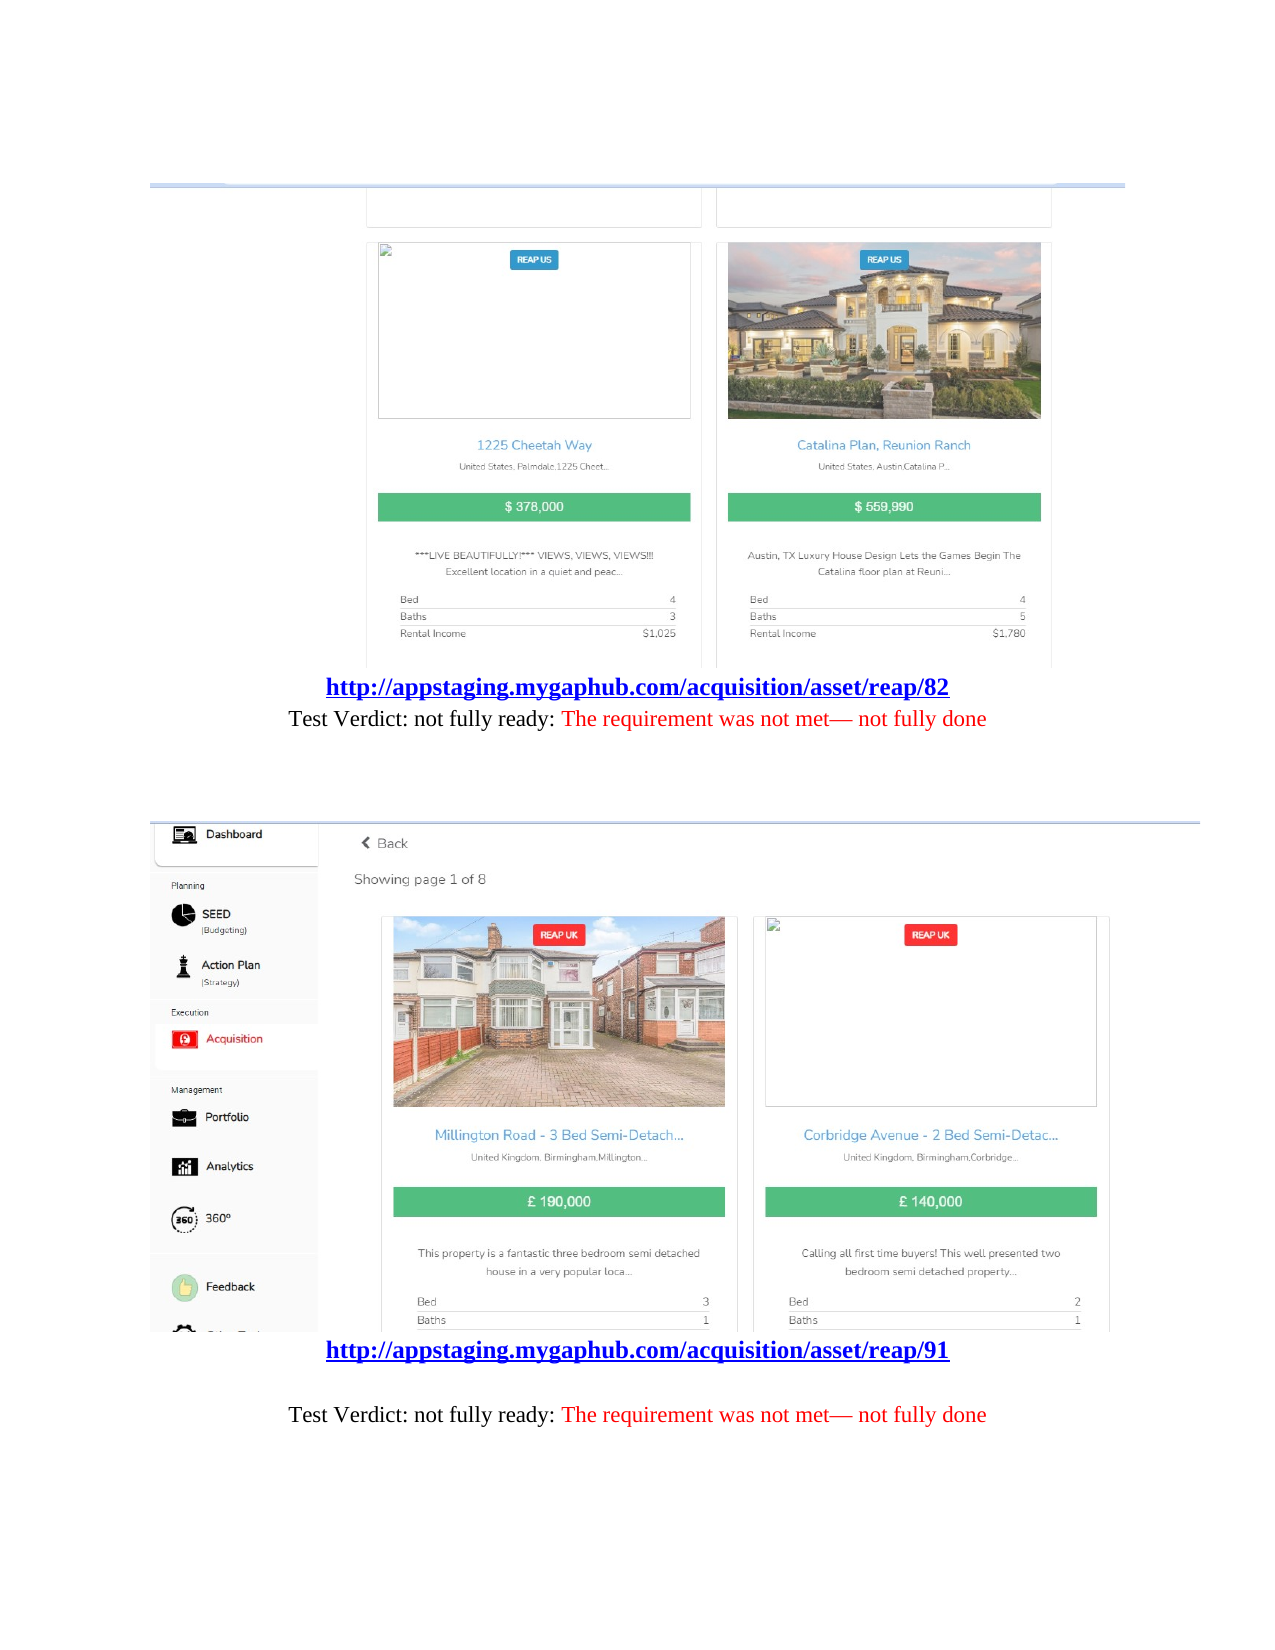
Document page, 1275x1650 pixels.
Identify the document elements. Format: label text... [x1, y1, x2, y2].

text http://appstaging.mygaphub.com/acquisition/asset/reap/82 [150, 672, 1125, 701]
text http://appstaging.mygaphub.com/acquisition/asset/reap/91 [150, 1335, 1125, 1364]
text Test Verdict: not fully ready: The requirement was not met— not fully done [150, 1401, 1125, 1428]
text Test Verdict: not fully ready: The requirement was not met— not fully done [150, 705, 1125, 731]
picture [150, 183, 1125, 668]
picture [150, 821, 1201, 1332]
